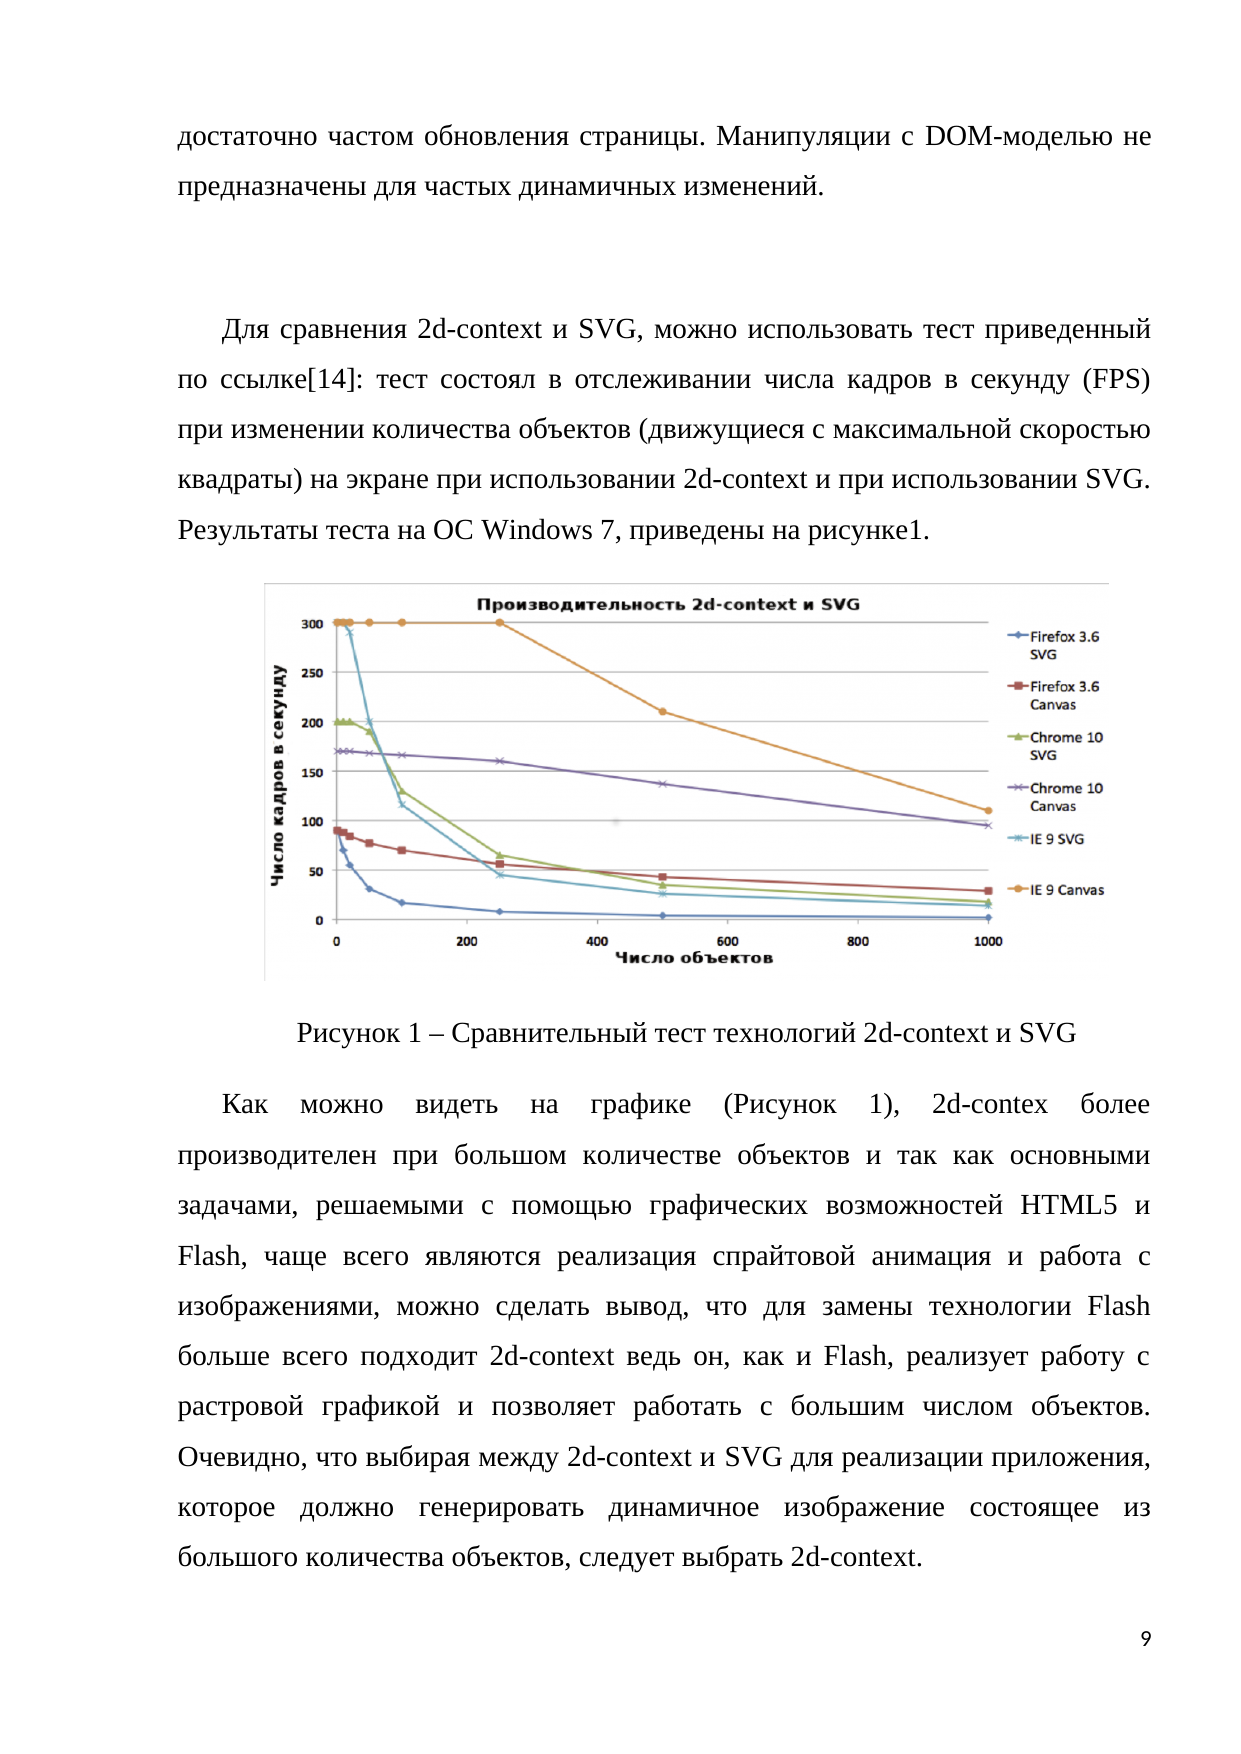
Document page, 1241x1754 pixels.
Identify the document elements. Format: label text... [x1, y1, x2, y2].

text Рисунок 1 – Сравнительный тест технологий 2d-context и SVG [177, 1016, 1152, 1049]
text Как можно видеть на графике (Рисунок 1), 2d-contex более производителен при большом количестве объектов и так как основными задачами, решаемыми с помощью графических возможностей HTML5 и Flash, чаще всего являются реализация спрайтовой анимация и работа с изображениями, можно сделать вывод, что для замены технологии Flash больше всего подходит 2d-context ведь он, как и Flash, реализует работу с растровой графикой и позволяет работать с большим числом объектов. Очевидно, что выбирая между 2d-context и SVG для реализации приложения, которое должно генерировать динамичное изображение состоящее из большого количества объектов, следует выбрать 2d-context. [177, 1087, 1152, 1573]
text Для сравнения 2d-context и SVG, можно использовать тест приведенный по ссылке[14]: тест состоял в отслеживании числа кадров в секунду (FPS) при изменении количества объектов (движущиеся с максимальной скоростью квадраты) на экране при использовании 2d-context и при использовании SVG. Результаты теста на ОС Windows 7, приведены на рисунке1. [177, 311, 1152, 546]
picture [264, 583, 1109, 981]
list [177, 118, 1152, 202]
